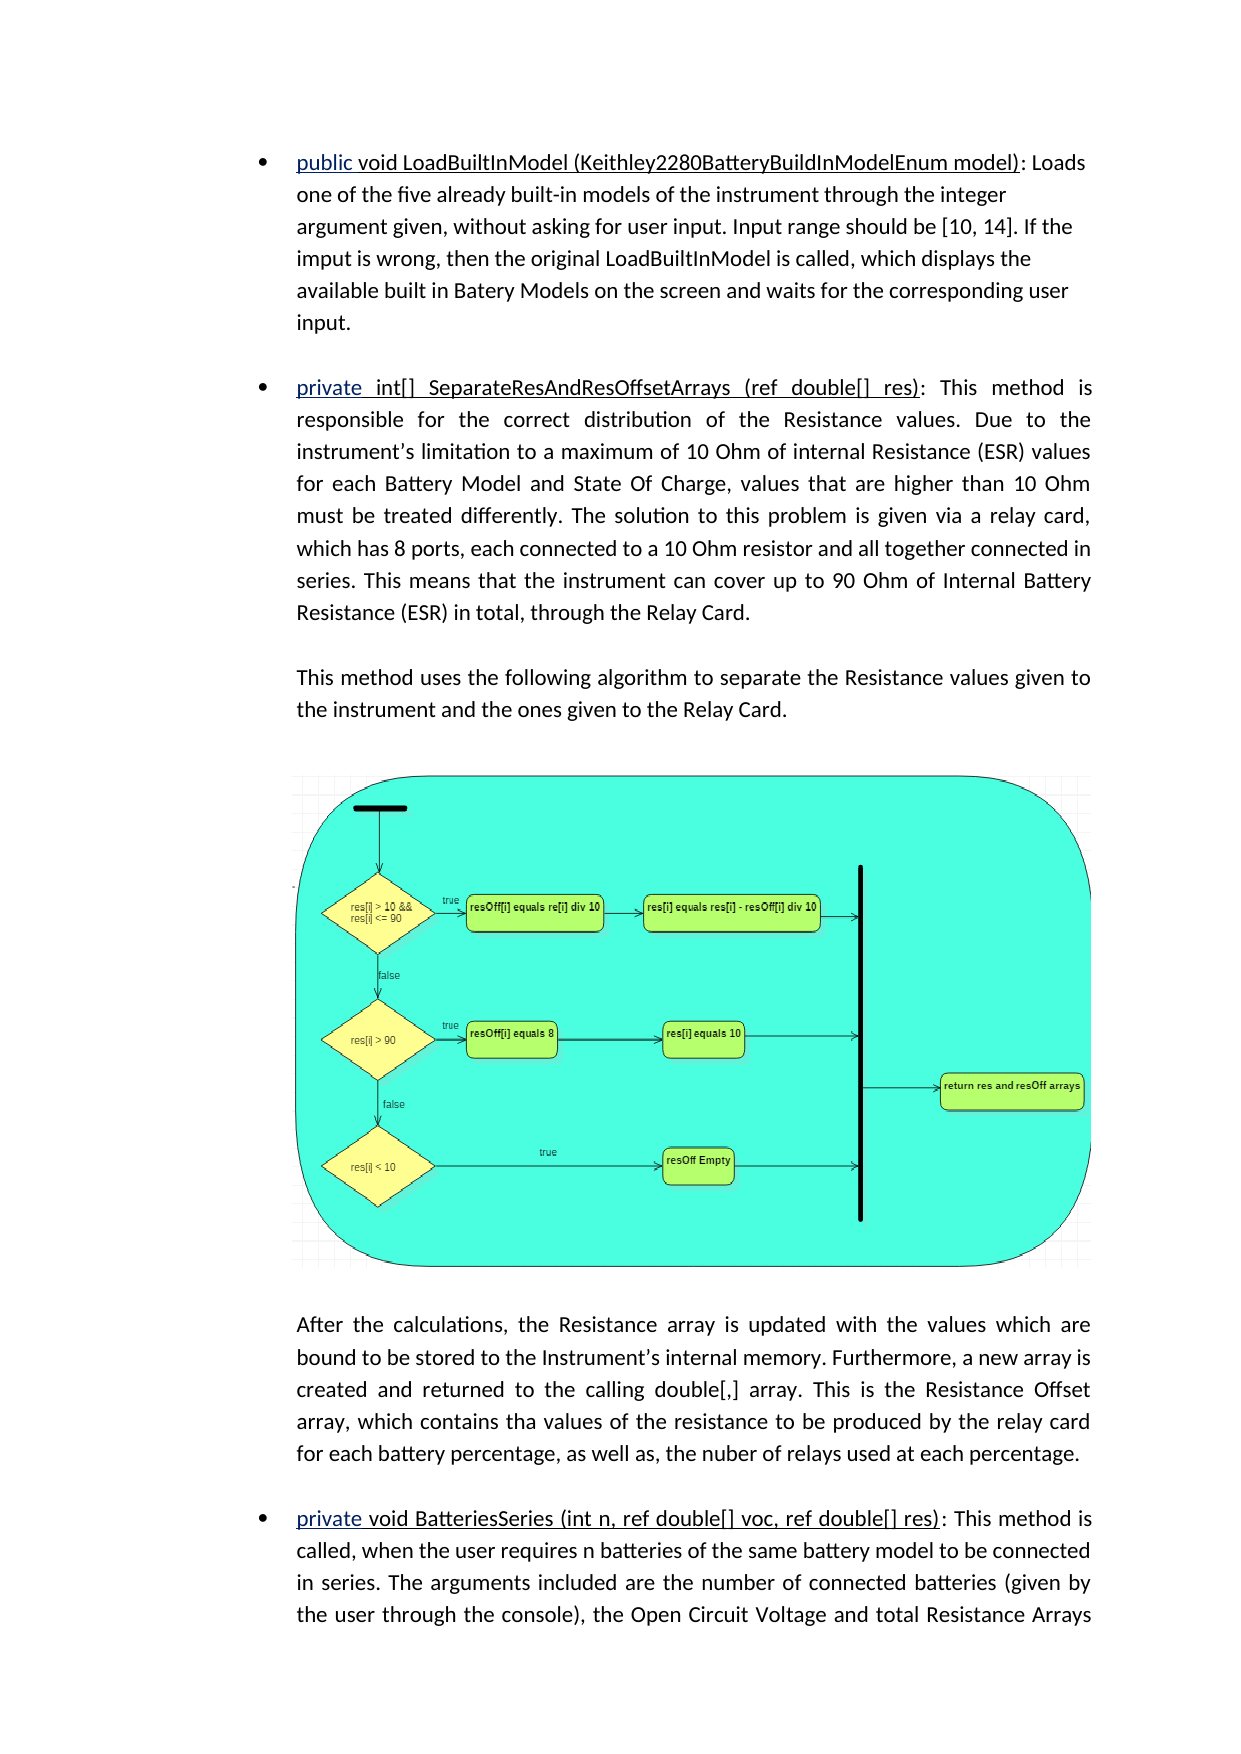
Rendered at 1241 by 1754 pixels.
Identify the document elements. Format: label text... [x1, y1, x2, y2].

picture [290, 761, 1090, 1267]
list After the calculations, the Resistance array is updated with the values which are bound to be stored to the Instrument’s internal memory. Furthermore, a new array is created and returned to the calling double[,] array. This is the Resistance Offset array, which contains tha values of the resistance to be produced by the relay card for each battery percentage, as well as, the nuber of relays used at each percentage. [296, 1311, 1093, 1467]
list private int[] SeparateResAndResOffsetArrays (ref double[] res): This method is responsible for the correct distribution of the Resistance values. Due to the instrument’s limitation to a maximum of 10 Ohm of internal Resistance (ESR) values for each Battery Model and State Of Charge, values that are higher than 10 Ohm must be treated differently. The solution to this problem is given via a relay card, which has 8 ports, each connected to a 10 Ohm resistor and all together connected in series. This means that the instrument can cover up to 90 Ohm of Internal Battery Resistance (ESR) in total, through the Relay Card. [259, 373, 1093, 626]
list public void LoadBuiltInModel (Keithley2280BatteryBuildInModelEnum model): Loads one of the five already built-in models of the instrument through the integer argument given, without asking for user input. Input range should be [10, 14]. If the imput is wrong, then the original LoadBuiltInModel is called, which displays the available built in Batery Models on the screen and waits for the corresponding user input. [259, 148, 1093, 337]
list This method uses the following algorithm to separate the Resistance values given to the instrument and the ones given to the Relay Card. [296, 663, 1093, 723]
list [259, 1504, 1093, 1628]
